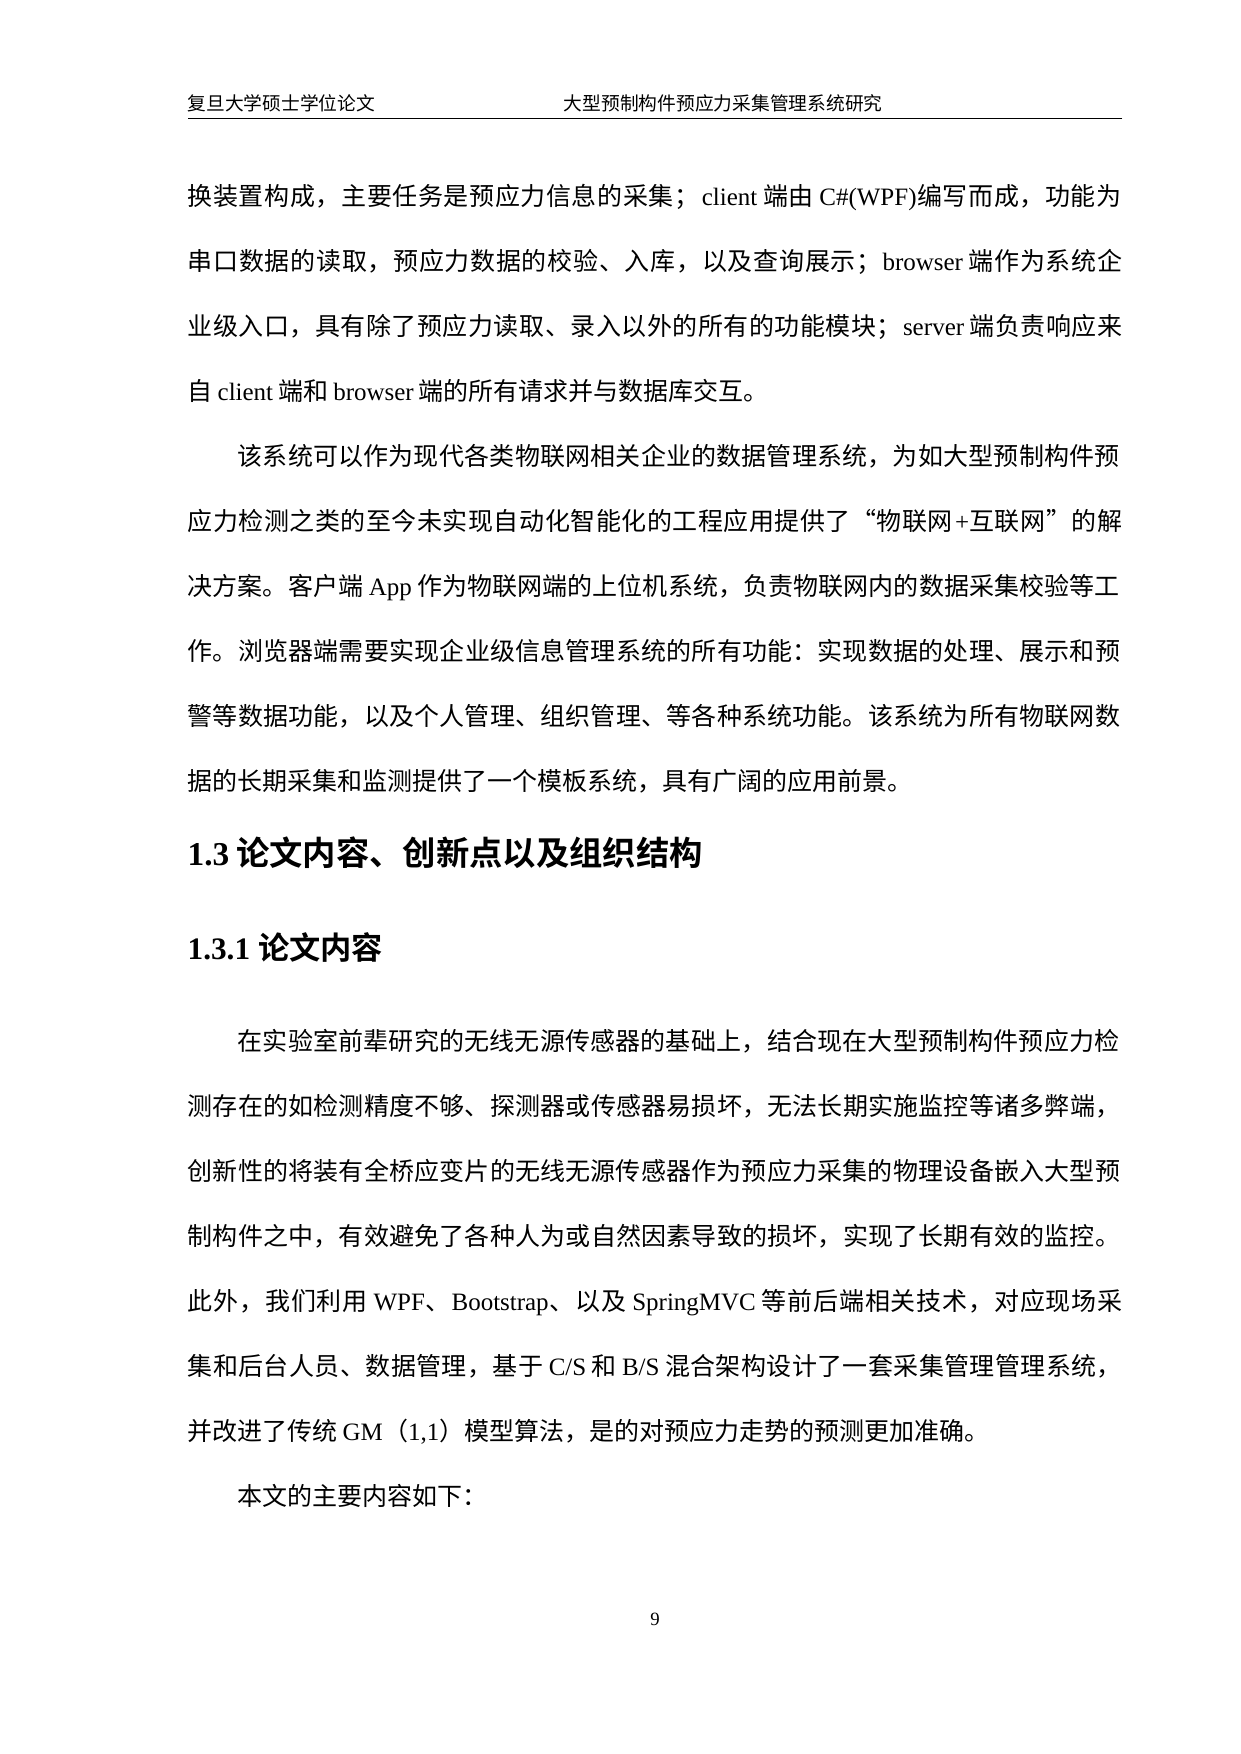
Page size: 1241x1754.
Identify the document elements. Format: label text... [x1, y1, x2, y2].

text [187, 162, 1122, 422]
text 该系统可以作为现代各类物联网相关企业的数据管理系统，为如大型预制构件预应力检测之类的至今未实现自动化智能化的工程应用提供了“物联网+互联网”的解决方案。客户端App作为物联网端的上位机系统，负责物联网内的数据采集校验等工作。浏览器端需要实现企业级信息管理系统的所有功能：实现数据的处理、展示和预警等数据功能，以及个人管理、组织管理、等各种系统功能。该系统为所有物联网数据的长期采集和监测提供了一个模板系统，具有广阔的应用前景。 [187, 422, 1122, 812]
subtitle 1.3论文内容、创新点以及组织结构 [187, 818, 1122, 883]
subtitle 1.3.1 论文内容 [187, 913, 1122, 978]
text 在实验室前辈研究的无线无源传感器的基础上，结合现在大型预制构件预应力检测存在的如检测精度不够、探测器或传感器易损坏，无法长期实施监控等诸多弊端，创新性的将装有全桥应变片的无线无源传感器作为预应力采集的物理设备嵌入大型预制构件之中，有效避免了各种人为或自然因素导致的损坏，实现了长期有效的监控。此外，我们利用WPF、Bootstrap、以及SpringMVC等前后端相关技术，对应现场采集和后台人员、数据管理，基于C/S和B/S混合架构设计了一套采集管理管理系统，并改进了传统GM（1,1）模型算法，是的对预应力走势的预测更加准确。 [187, 1007, 1122, 1462]
text 本文的主要内容如下： [187, 1462, 1122, 1527]
